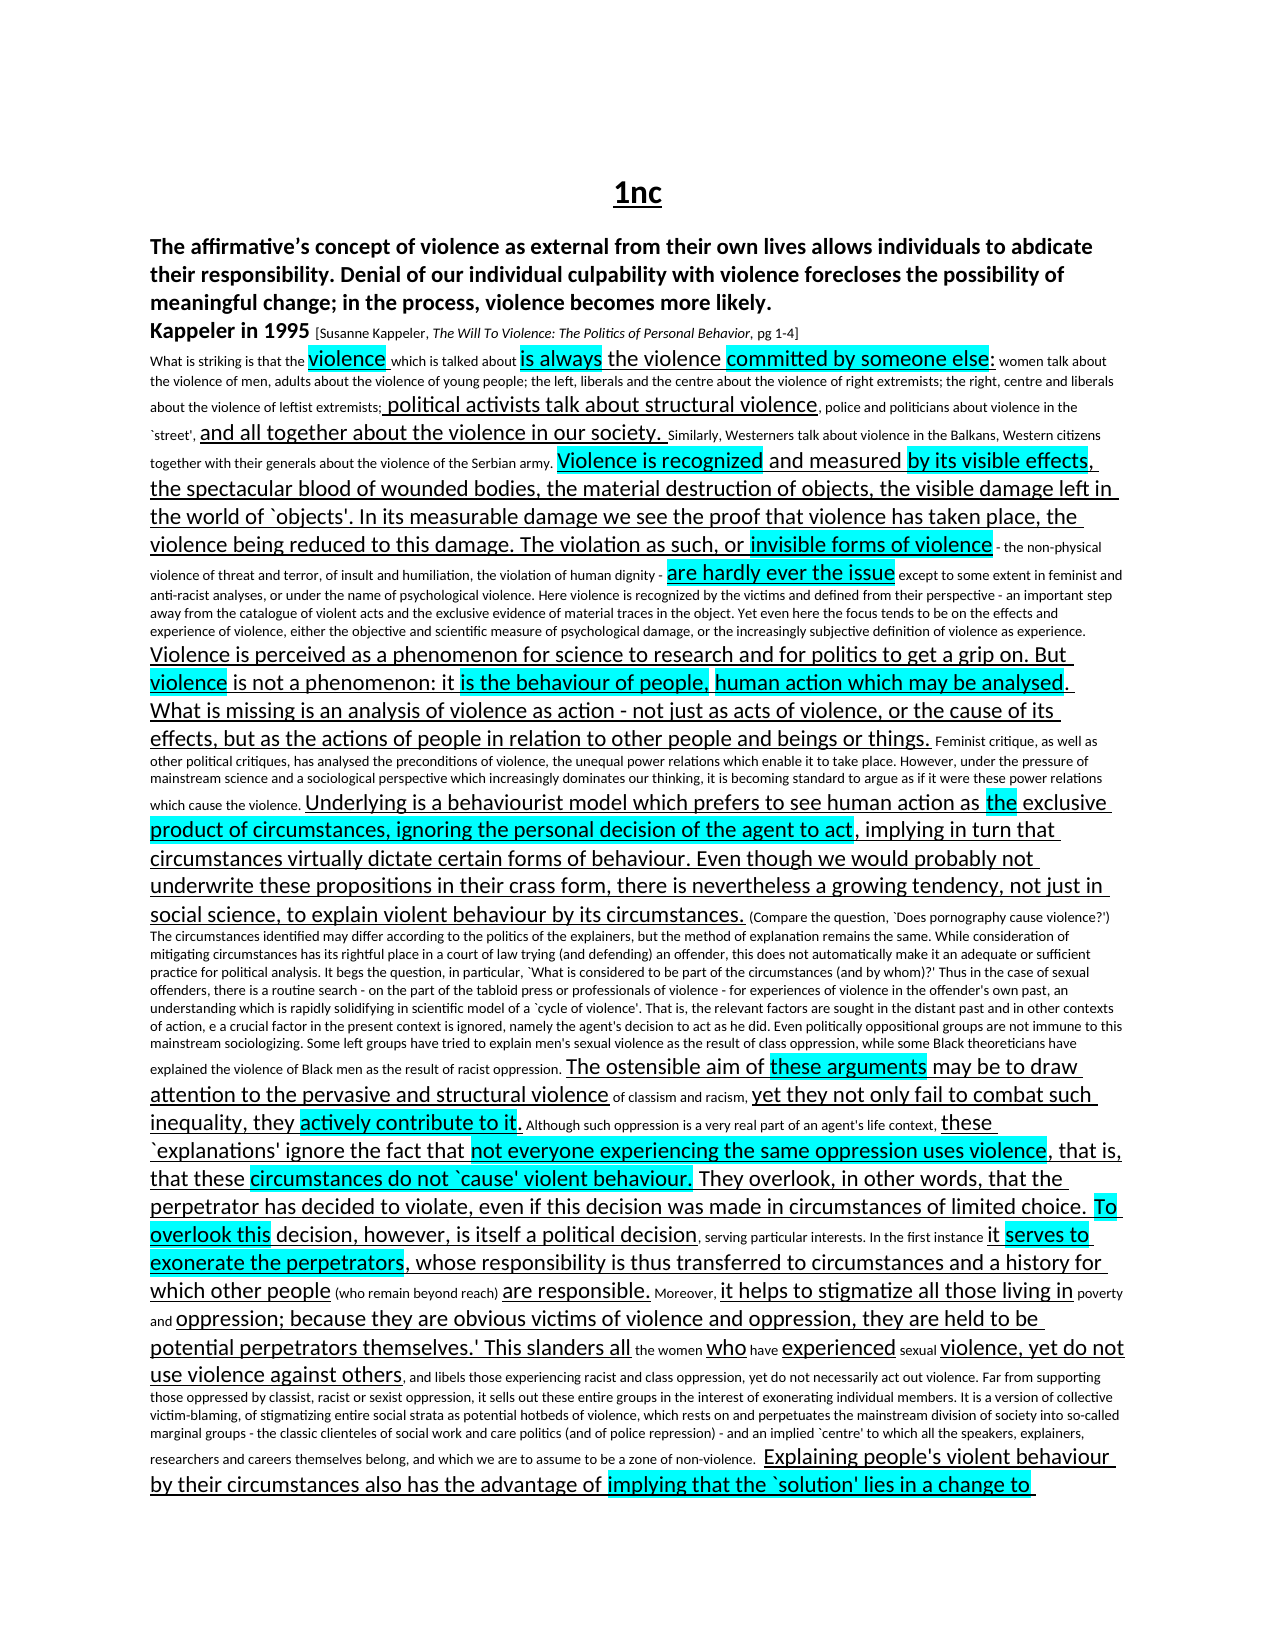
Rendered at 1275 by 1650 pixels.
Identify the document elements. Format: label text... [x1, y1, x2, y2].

subtitle 1nc [150, 171, 1125, 212]
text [150, 344, 1125, 1498]
text Kappeler in 1995 [Susanne Kappeler, The Will To Violence: The Politics of Personal Behavior, pg 1-4] [150, 316, 1125, 344]
subtitle The affirmative’s concept of violence as external from their own lives allows individuals to abdicate their responsibility. Denial of our individual culpability with violence forecloses the possibility of meaningful change; in the process, violence becomes more likely. [150, 232, 1125, 316]
